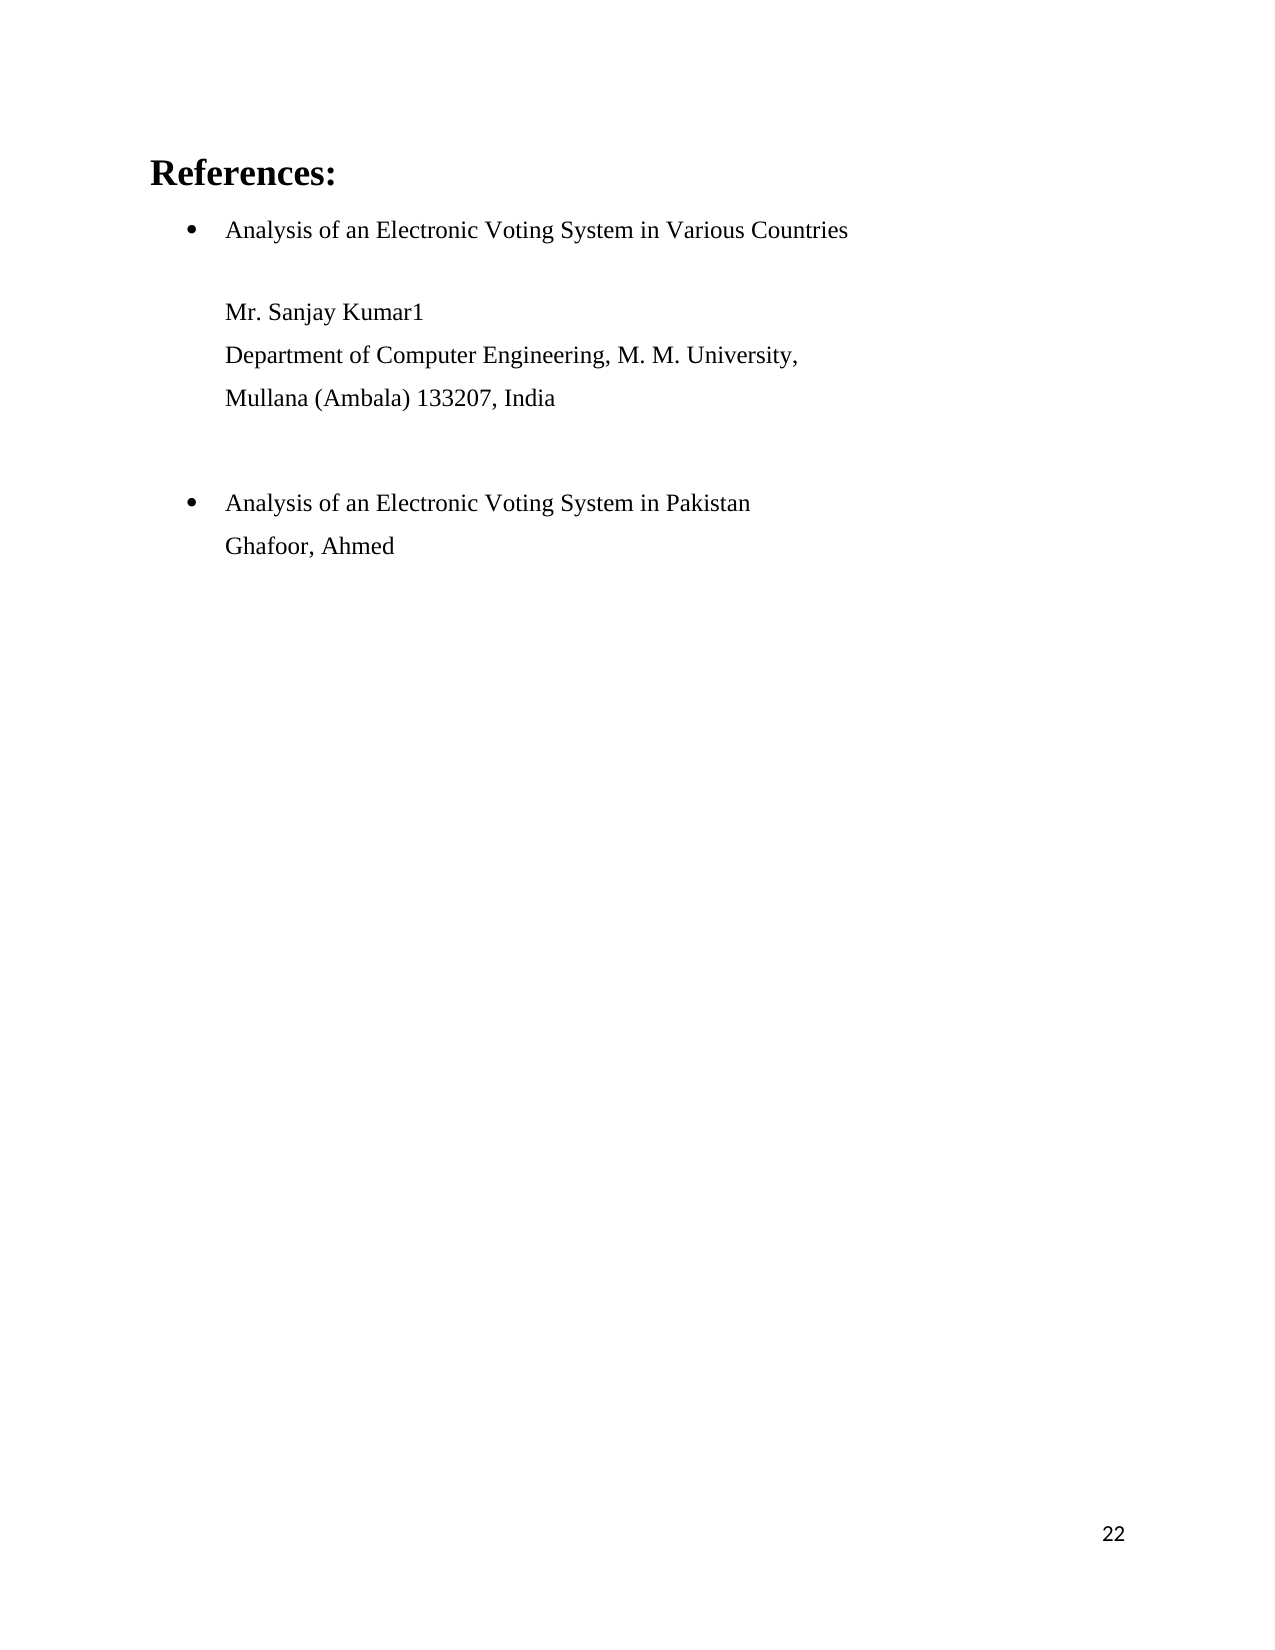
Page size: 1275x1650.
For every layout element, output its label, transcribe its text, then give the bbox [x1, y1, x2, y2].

list Analysis of an Electronic Voting System in Pakistan [187, 488, 1125, 517]
list Ghafoor, Ahmed [225, 531, 1125, 560]
list Mullana (Ambala) 133207, India [225, 383, 1125, 412]
list Analysis of an Electronic Voting System in Various Countries [187, 215, 1125, 243]
list Mr. Sanjay Kumar1 [225, 297, 1125, 325]
list Department of Computer Engineering, M. M. University, [225, 340, 1125, 368]
text References: [150, 150, 1125, 193]
